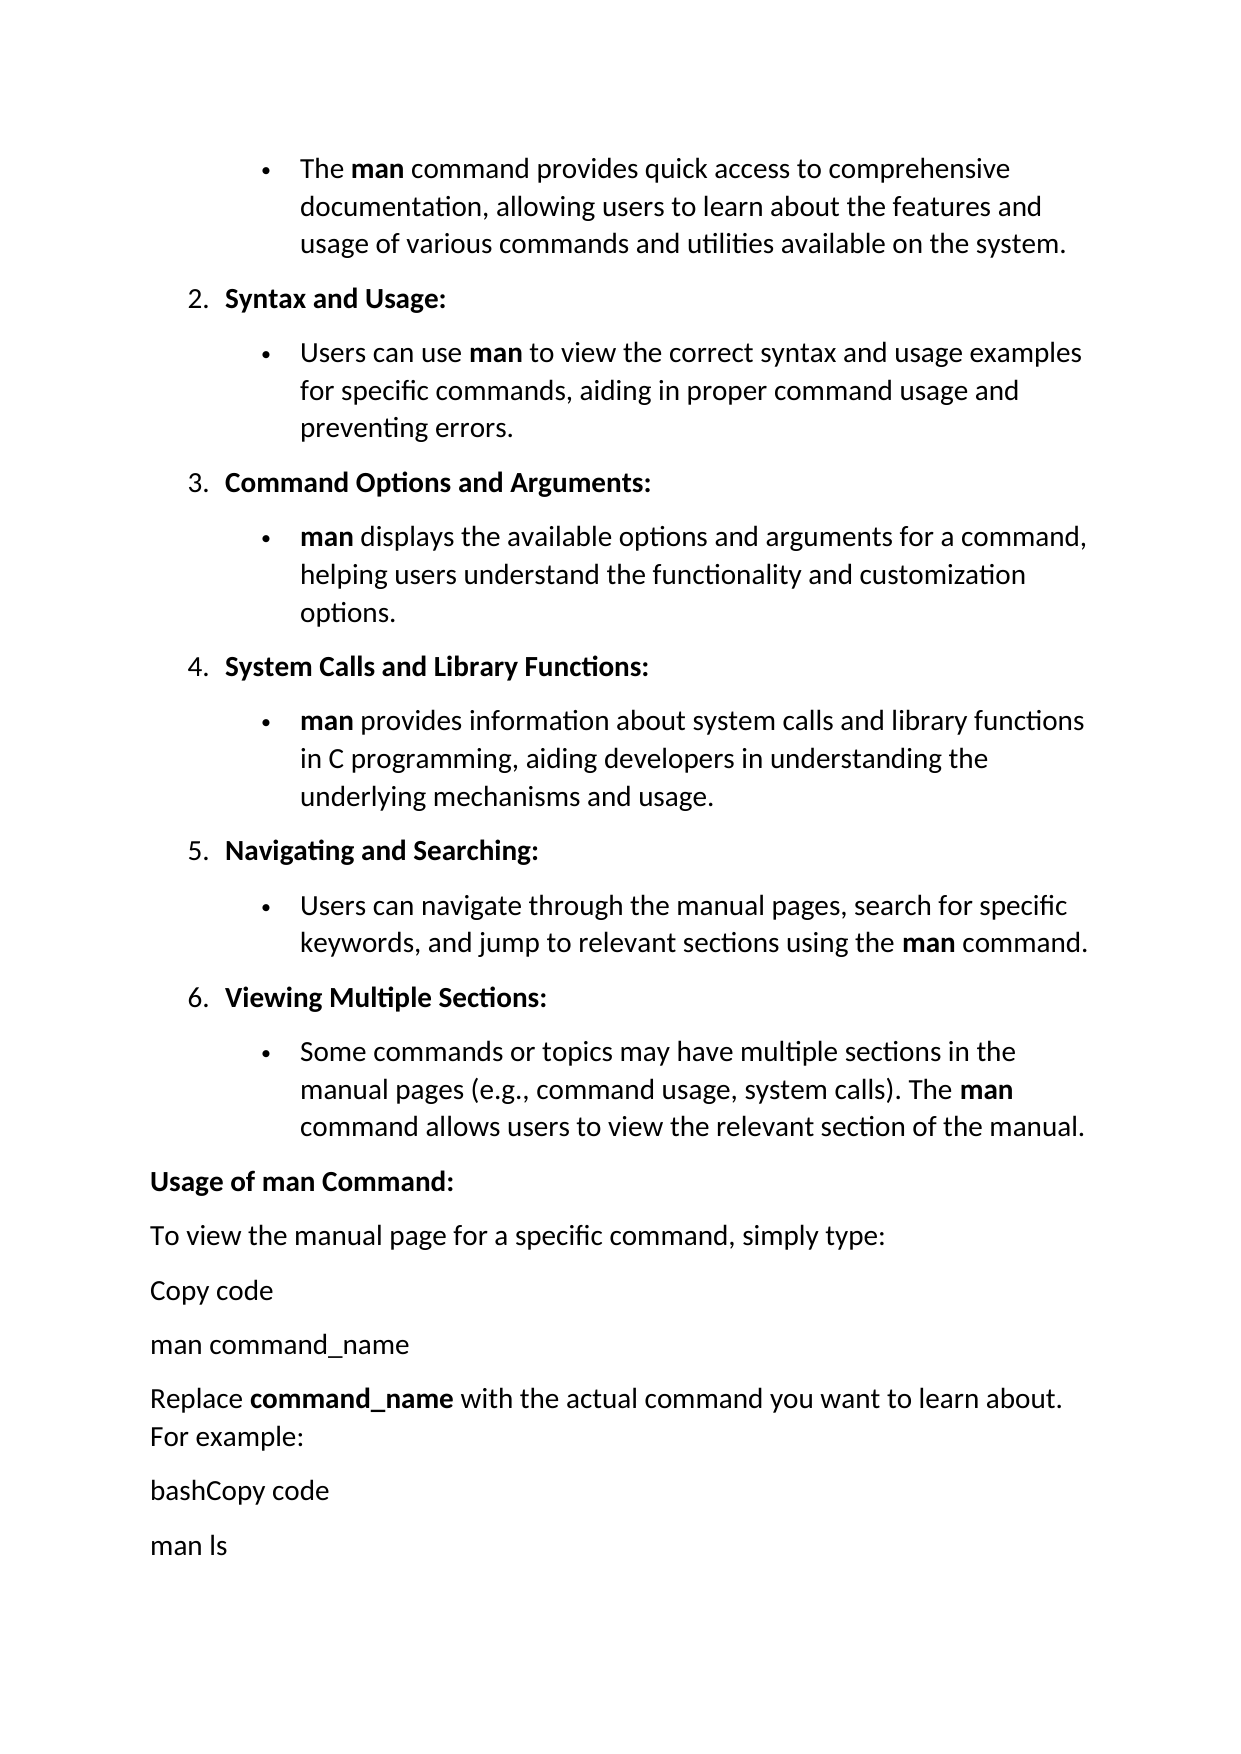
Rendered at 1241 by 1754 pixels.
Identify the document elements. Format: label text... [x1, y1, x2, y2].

text Replace command_name with the actual command you want to learn about. For example: [150, 1380, 1090, 1454]
list The man command provides quick access to comprehensive documentation, allowing users to learn about the features and usage of various commands and utilities available on the system. [262, 150, 1090, 261]
list Users can navigate through the manual pages, search for specific keywords, and jump to relevant sections using the man command. [262, 887, 1090, 960]
text man ls [150, 1527, 1090, 1562]
list Viewing Multiple Sections: [187, 979, 1090, 1014]
list man displays the available options and arguments for a command, helping users understand the functionality and customization options. [262, 518, 1090, 629]
text man command_name [150, 1326, 1090, 1362]
text Usage of man Command: [150, 1163, 1090, 1198]
text To view the manual page for a specific command, simply type: [150, 1217, 1090, 1253]
list Users can use man to view the correct syntax and usage examples for specific commands, aiding in proper command usage and preventing errors. [262, 334, 1090, 445]
text bashCopy code [150, 1472, 1090, 1508]
list Some commands or topics may have multiple sections in the manual pages (e.g., command usage, system calls). The man command allows users to view the relevant section of the manual. [262, 1033, 1090, 1144]
list Syntax and Usage: [187, 280, 1090, 315]
list Command Options and Arguments: [187, 464, 1090, 499]
text Copy code [150, 1272, 1090, 1307]
list Navigating and Searching: [187, 832, 1090, 868]
list System Calls and Library Functions: [187, 648, 1090, 684]
list man provides information about system calls and library functions in C programming, aiding developers in understanding the underlying mechanisms and usage. [262, 702, 1090, 813]
